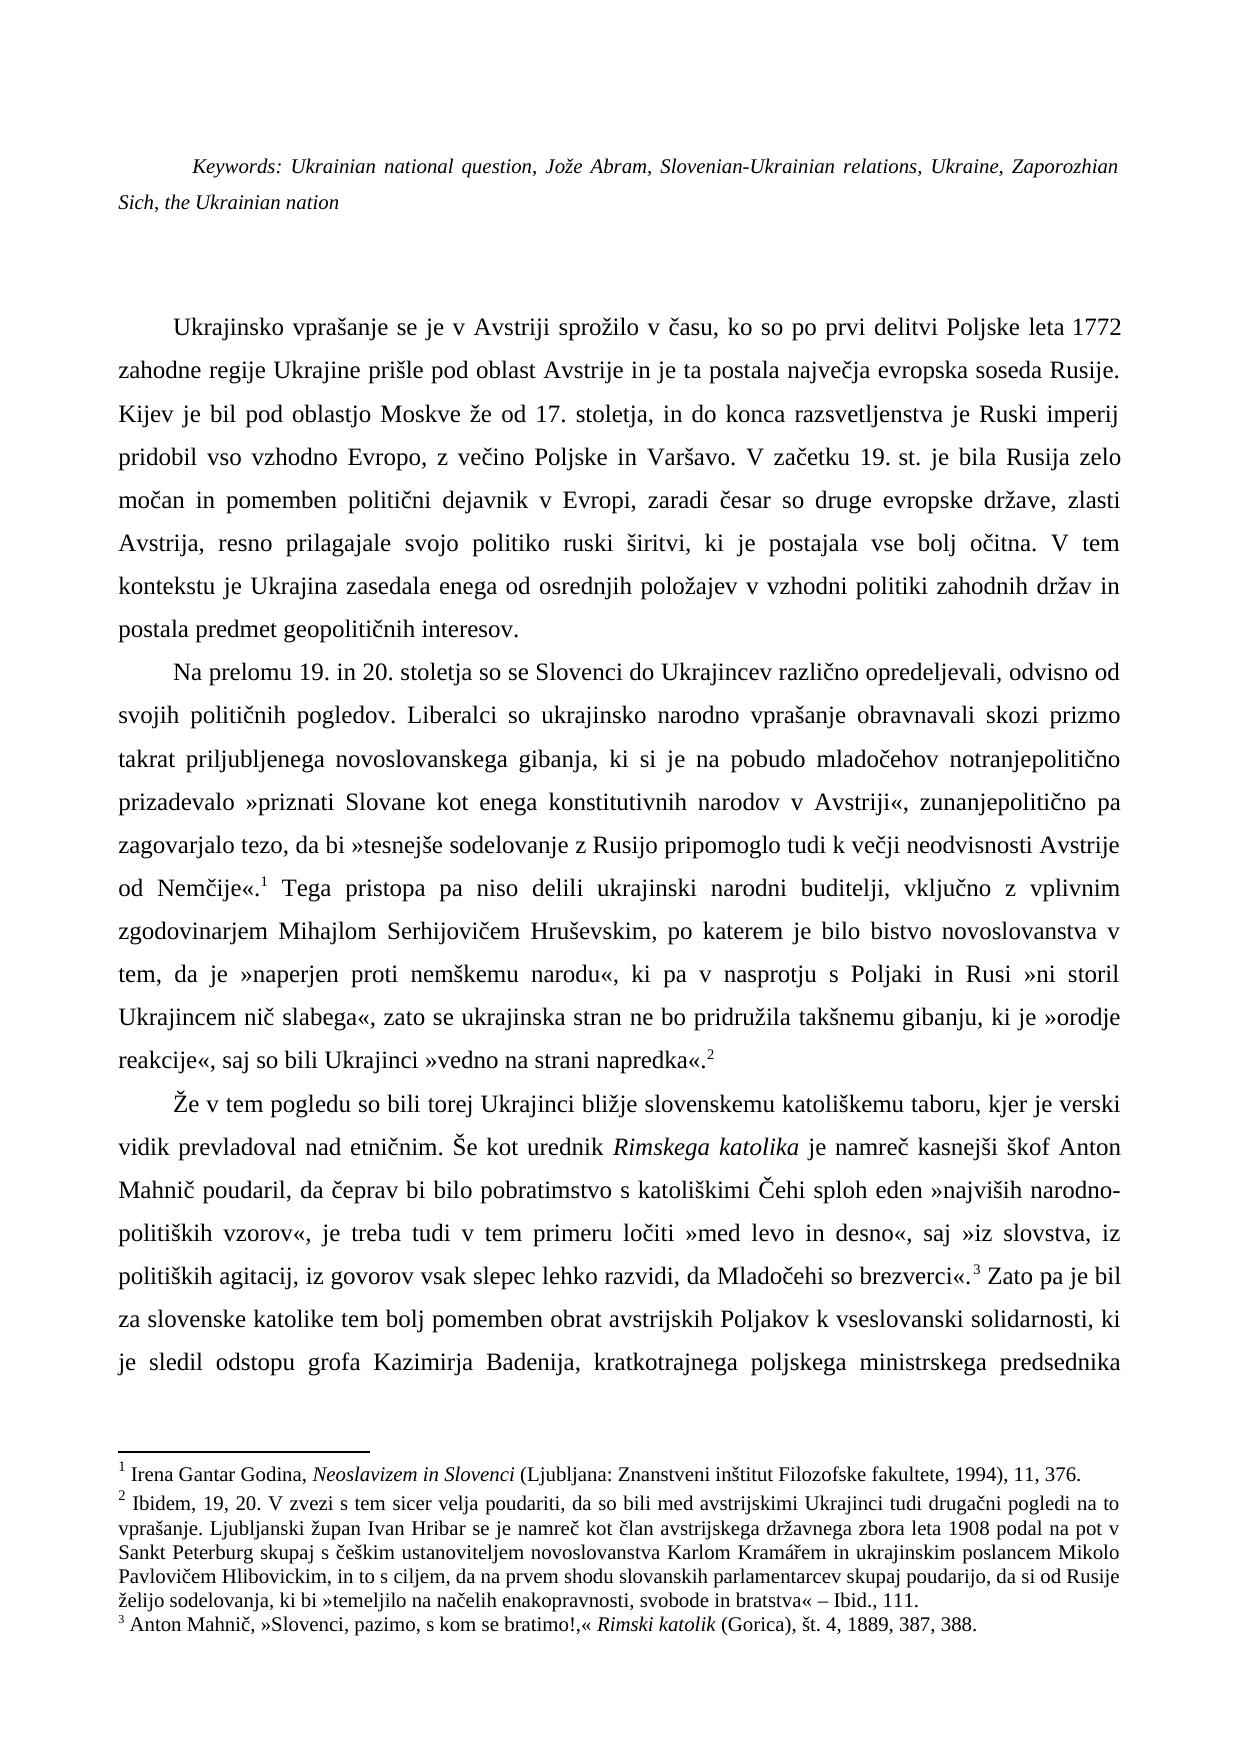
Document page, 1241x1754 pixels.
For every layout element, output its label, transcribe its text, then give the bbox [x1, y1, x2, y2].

text Na prelomu 19. in 20. stoletja so se Slovenci do Ukrajincev različno opredeljevali, odvisno od svojih političnih pogledov. Liberalci so ukrajinsko narodno vprašanje obravnavali skozi prizmo takrat priljubljenega novoslovanskega gibanja, ki si je na pobudo mladočehov notranjepolitično prizadevalo »priznati Slovane kot enega konstitutivnih narodov v Avstriji«, zunanjepolitično pa zagovarjalo tezo, da bi »tesnejše sodelovanje z Rusijo pripomoglo tudi k večji neodvisnosti Avstrije od Nemčije«. Tega pristopa pa niso delili ukrajinski narodni buditelji, vključno z vplivnim zgodovinarjem Mihajlom Serhijovičem Hruševskim, po katerem je bilo bistvo novoslovanstva v tem, da je »naperjen proti nemškemu narodu«, ki pa v nasprotju s Poljaki in Rusi »ni storil Ukrajincem nič slabega«, zato se ukrajinska stran ne bo pridružila takšnemu gibanju, ki je »orodje reakcije«, saj so bili Ukrajinci »vedno na strani napredka«. [118, 657, 1121, 1074]
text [118, 1089, 1121, 1376]
text Keywords: Ukrainian national question, Jože Abram, Slovenian-Ukrainian relations, Ukraine, Zaporozhian Sich, the Ukrainian nation [118, 154, 1121, 214]
text Ukrajinsko vprašanje se je v Avstriji sprožilo v času, ko so po prvi delitvi Poljske leta 1772 zahodne regije Ukrajine prišle pod oblast Avstrije in je ta postala največja evropska soseda Rusije. Kijev je bil pod oblastjo Moskve že od 17. stoletja, in do konca razsvetljenstva je Ruski imperij pridobil vso vzhodno Evropo, z večino Poljske in Varšavo. V začetku 19. st. je bila Rusija zelo močan in pomemben politični dejavnik v Evropi, zaradi česar so druge evropske države, zlasti Avstrija, resno prilagajale svojo politiko ruski širitvi, ki je postajala vse bolj očitna. V tem kontekstu je Ukrajina zasedala enega od osrednjih položajev v vzhodni politiki zahodnih držav in postala predmet geopolitičnih interesov. [118, 312, 1121, 643]
